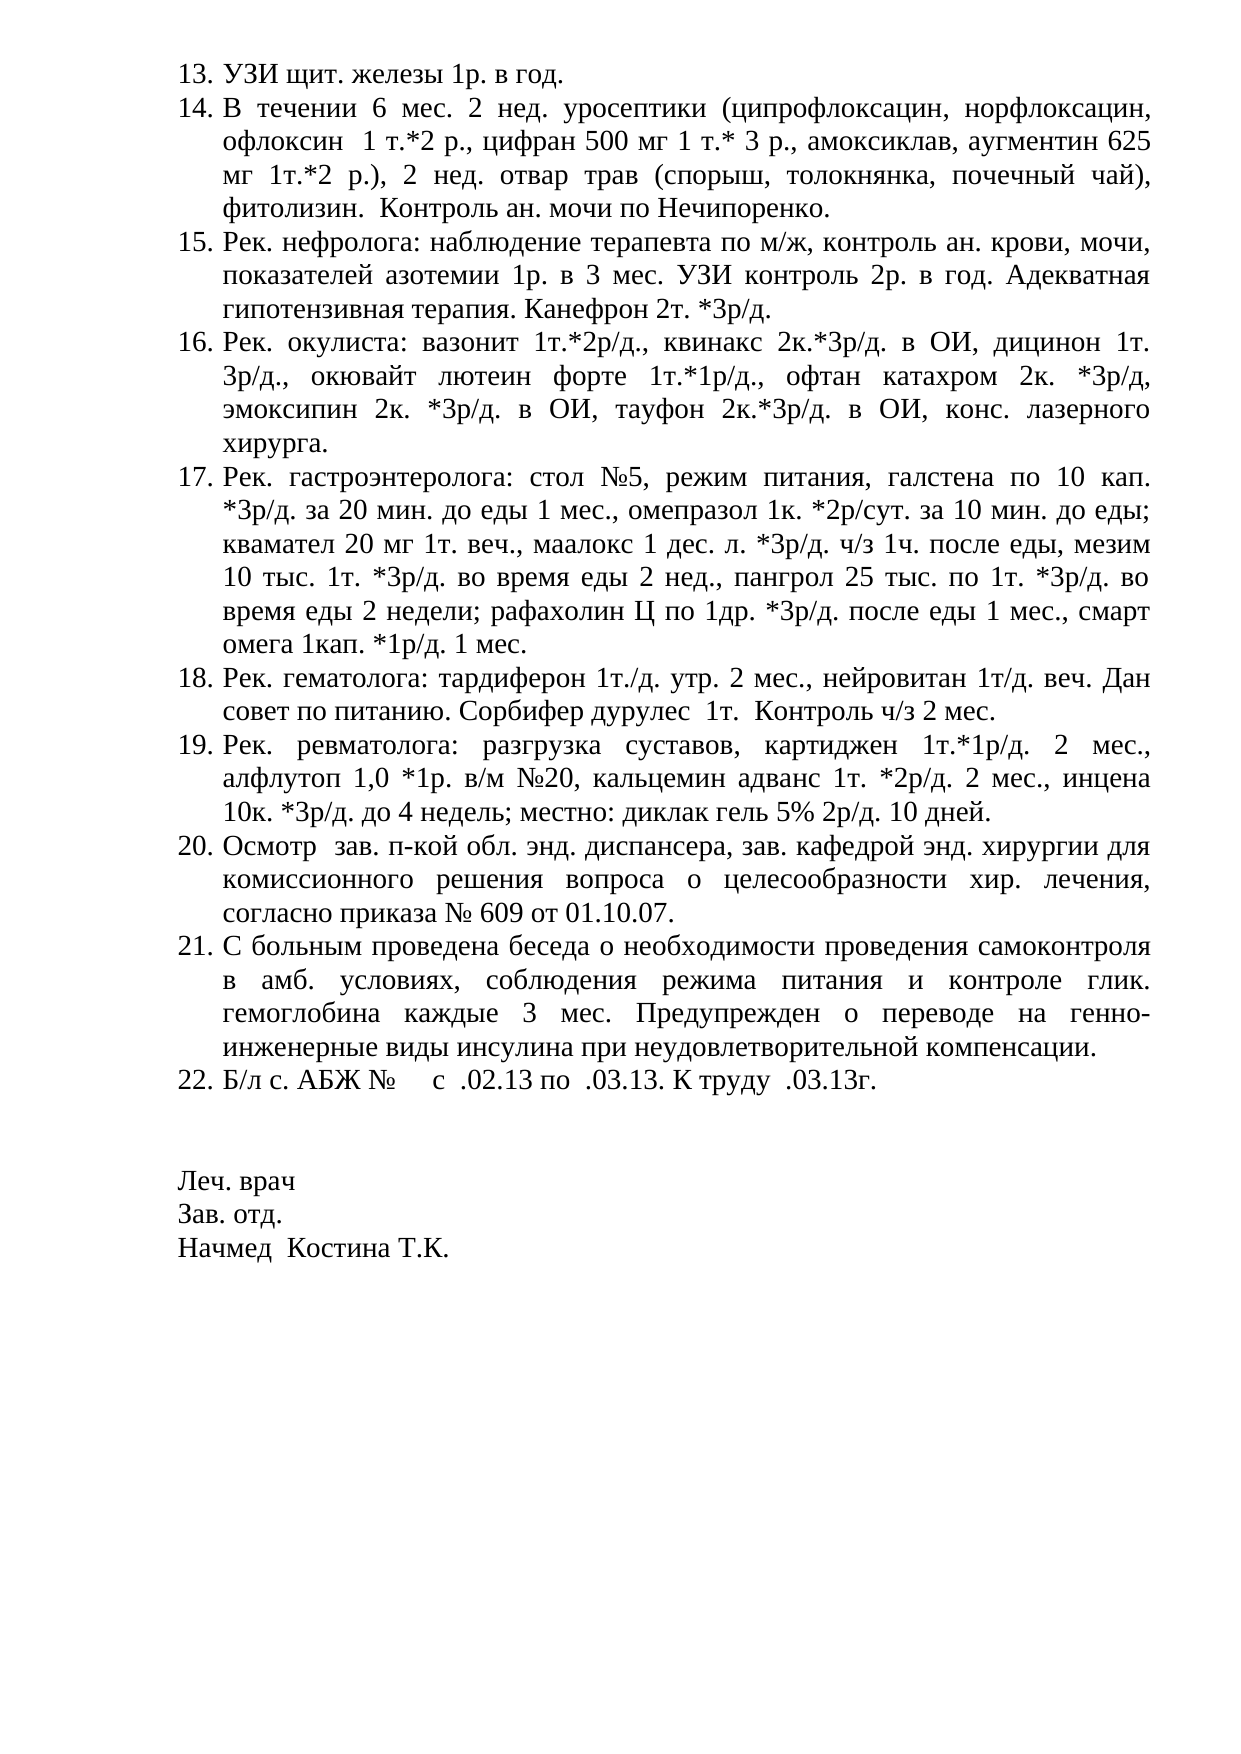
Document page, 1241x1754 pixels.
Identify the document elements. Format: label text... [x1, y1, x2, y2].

list Рек. гематолога: тардиферон 1т./д. утр. 2 мес., нейровитан 1т/д. веч. Дан совет по питанию. Сорбифер дурулес 1т. Контроль ч/з 2 мес. [177, 660, 1152, 727]
list УЗИ щит. железы 1р. в год. [177, 56, 1152, 90]
text Зав. отд. [177, 1197, 1152, 1230]
list Б/л с. АБЖ № с .02.13 по .03.13. К труду .03.13г. [177, 1062, 1152, 1096]
list Рек. ревматолога: разгрузка суставов, картиджен 1т.*1р/д. 2 мес., алфлутоп 1,0 *1р. в/м №20, кальцемин адванс 1т. *2р/д. 2 мес., инцена 10к. *3р/д. до 4 недель; местно: диклак гель 5% 2р/д. 10 дней. [177, 727, 1152, 828]
list Рек. нефролога: наблюдение терапевта по м/ж, контроль ан. крови, мочи, показателей азотемии 1р. в 3 мес. УЗИ контроль 2р. в год. Адекватная гипотензивная терапия. Канефрон 2т. *3р/д. [177, 224, 1152, 324]
text Начмед Костина Т.К. [177, 1230, 1152, 1264]
list С больным проведена беседа о необходимости проведения самоконтроля в амб. условиях, соблюдения режима питания и контроле глик. гемоглобина каждые 3 мес. Предупрежден о переводе на генно-инженерные виды инсулина при неудовлетворительной компенсации. [177, 928, 1152, 1062]
list В течении 6 мес. 2 нед. уросептики (ципрофлоксацин, норфлоксацин, офлоксин 1 т.*2 р., цифран 500 мг 1 т.* 3 р., амоксиклав, аугментин 625 мг 1т.*2 р.), 2 нед. отвар трав (спорыш, толокнянка, почечный чай), фитолизин. Контроль ан. мочи по Нечипоренко. [177, 90, 1152, 224]
list Рек. окулиста: вазонит 1т.*2р/д., квинакс 2к.*3р/д. в ОИ, дицинон 1т. 3р/д., окювайт лютеин форте 1т.*1р/д., офтан катахром 2к. *3р/д, эмоксипин 2к. *3р/д. в ОИ, тауфон 2к.*3р/д. в ОИ, конс. лазерного хирурга. [177, 324, 1152, 459]
list Осмотр зав. п-кой обл. энд. диспансера, зав. кафедрой энд. хирургии для комиссионного решения вопроса о целесообразности хир. лечения, согласно приказа № 609 от 01.10.07. [177, 828, 1152, 928]
list Рек. гастроэнтеролога: стол №5, режим питания, галстена по 10 кап. *3р/д. за 20 мин. до еды 1 мес., омепразол 1к. *2р/сут. за 10 мин. до еды; квамател 20 мг 1т. веч., маалокс 1 дес. л. *3р/д. ч/з 1ч. после еды, мезим 10 тыс. 1т. *3р/д. во время еды 2 нед., пангрол 25 тыс. по 1т. *3р/д. во время еды 2 недели; рафахолин Ц по 1др. *3р/д. после еды 1 мес., смарт омега 1кап. *1р/д. 1 мес. [177, 459, 1152, 660]
subtitle Леч. врач [177, 1163, 1152, 1197]
